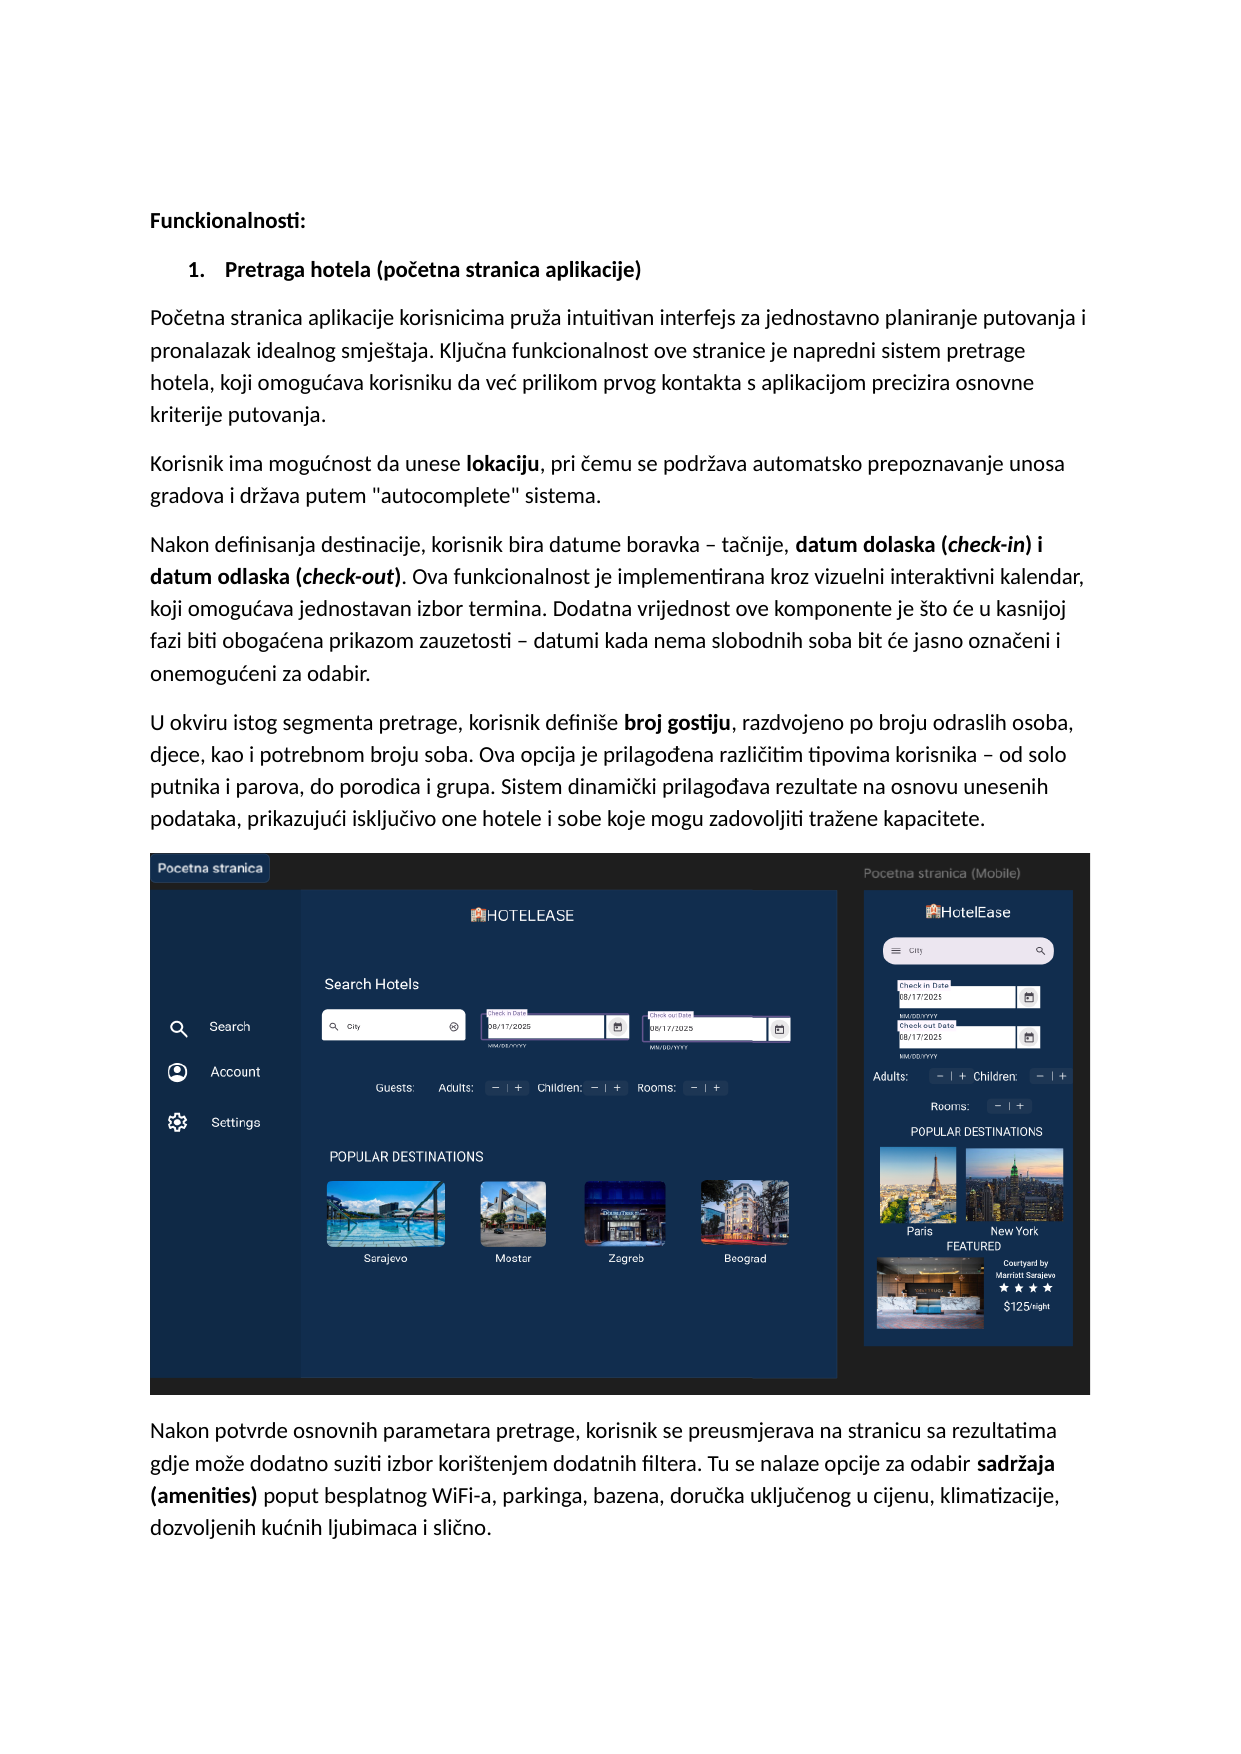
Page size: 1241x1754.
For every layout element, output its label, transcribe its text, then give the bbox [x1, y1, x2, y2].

text Funckionalnosti: [150, 206, 1090, 234]
text Početna stranica aplikacije korisnicima pruža intuitivan interfejs za jednostavno planiranje putovanja i pronalazak idealnog smještaja. Ključna funkcionalnost ove stranice je napredni sistem pretrage hotela, koji omogućava korisniku da već prilikom prvog kontakta s aplikacijom precizira osnovne kriterije putovanja. [150, 303, 1090, 428]
text Nakon definisanja destinacije, korisnik bira datume boravka – tačnije, datum dolaska (check-in) i datum odlaska (check-out). Ova funkcionalnost je implementirana kroz vizuelni interaktivni kalendar, koji omogućava jednostavan izbor termina. Dodatna vrijednost ove komponente je što će u kasnijoj fazi biti obogaćena prikazom zauzetosti – datumi kada nema slobodnih soba bit će jasno označeni i onemogućeni za odabir. [150, 530, 1090, 687]
text Nakon potvrde osnovnih parametara pretrage, korisnik se preusmjerava na stranicu sa rezultatima gdje može dodatno suziti izbor korištenjem dodatnih filtera. Tu se nalaze opcije za odabir sadržaja (amenities) poput besplatnog WiFi-a, parkinga, bazena, doručka uključenog u cijenu, klimatizacije, dozvoljenih kućnih ljubimaca i slično. [150, 1417, 1090, 1541]
list Pretraga hotela (početna stranica aplikacije) [187, 255, 1090, 283]
text U okviru istog segmenta pretrage, korisnik definiše broj gostiju, razdvojeno po broju odraslih osoba, djece, kao i potrebnom broju soba. Ova opcija je prilagođena različitim tipovima korisnika – od solo putnika i parova, do porodica i grupa. Sistem dinamički prilagođava rezultate na osnovu unesenih podataka, prikazujući isključivo one hotele i sobe koje mogu zadovoljiti tražene kapacitete. [150, 708, 1090, 832]
text Korisnik ima mogućnost da unese lokaciju, pri čemu se podržava automatsko prepoznavanje unosa gradova i država putem "autocomplete" sistema. [150, 449, 1090, 509]
picture [150, 853, 1091, 1395]
